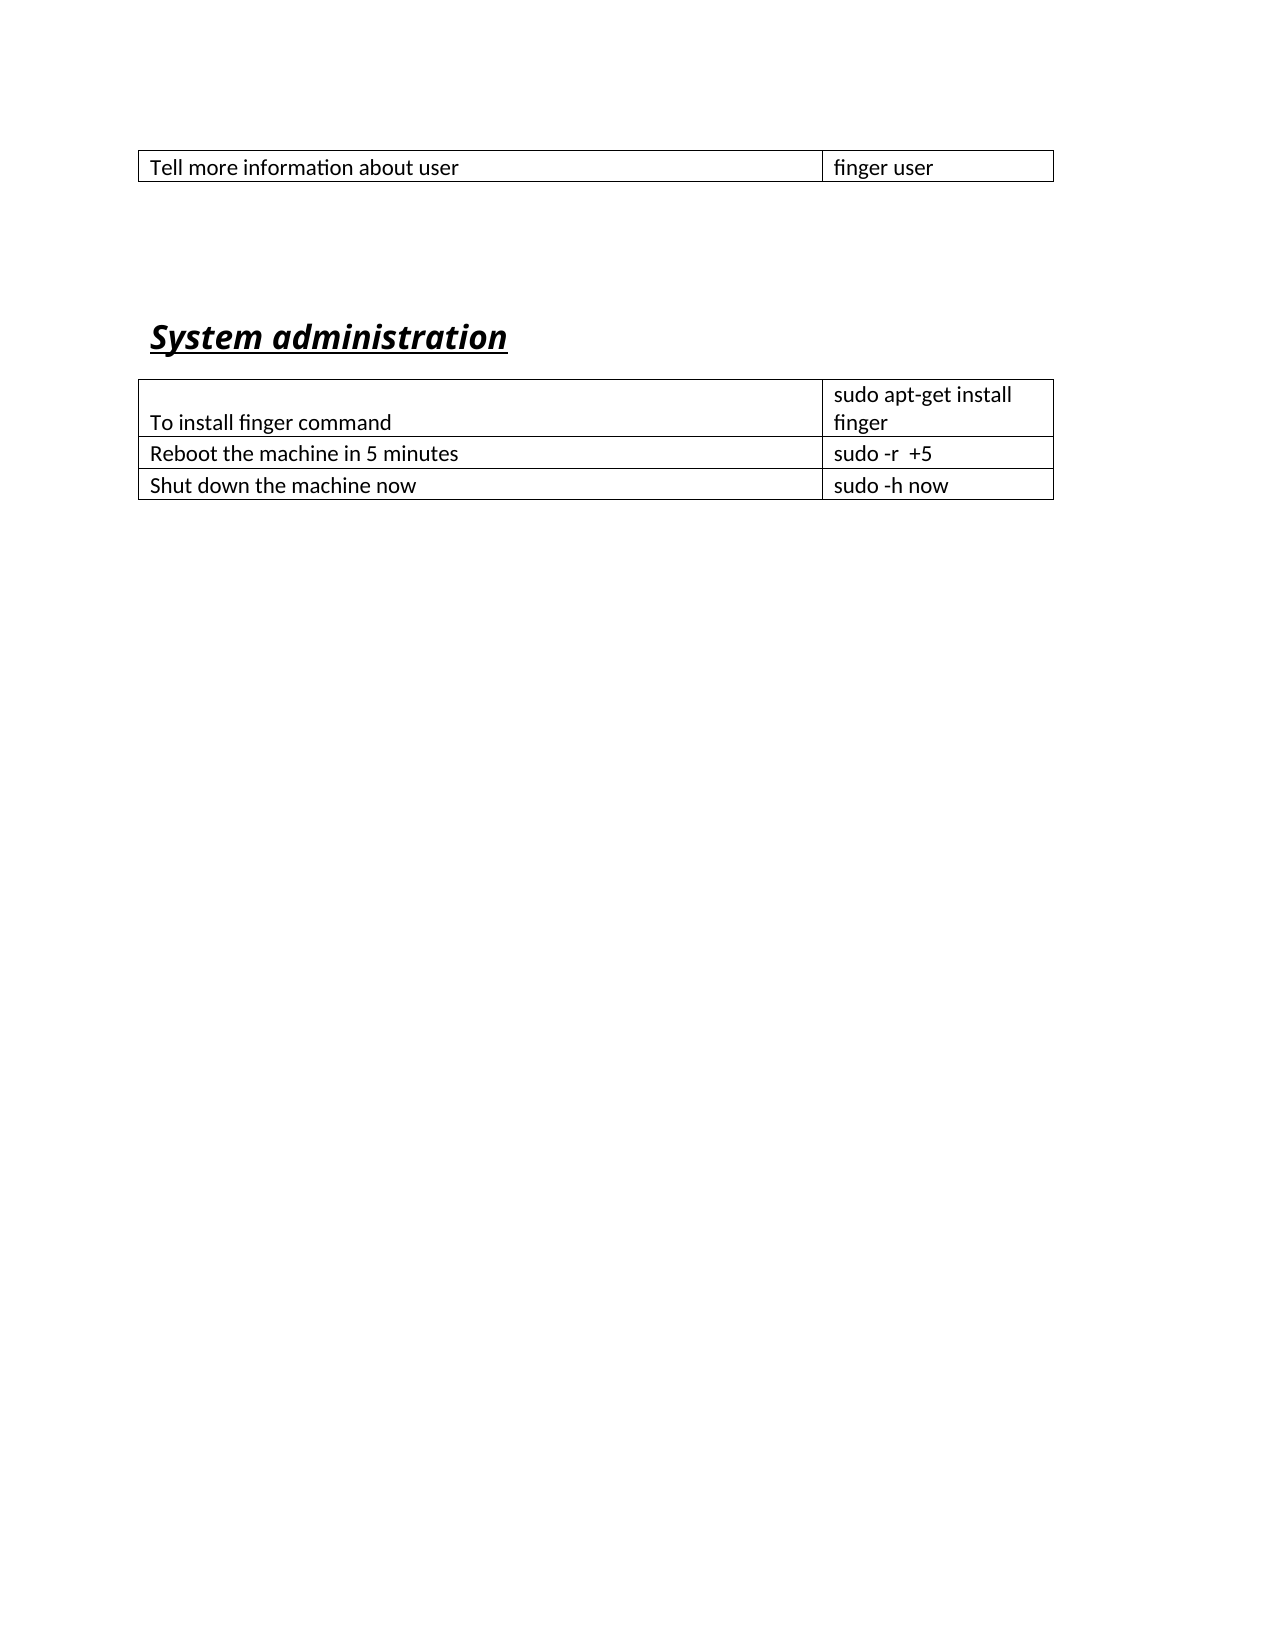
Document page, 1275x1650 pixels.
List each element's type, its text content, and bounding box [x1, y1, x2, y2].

table_cell Tell more information about user [139, 151, 822, 181]
table_cell sudo -h now [823, 469, 1053, 499]
table_header To install finger command [139, 380, 822, 436]
table_header sudo apt-get install finger [823, 380, 1053, 436]
table_cell Shut down the machine now [139, 469, 822, 499]
table_cell finger user [823, 151, 1053, 181]
table_cell Reboot the machine in 5 minutes [139, 437, 822, 467]
text System administration [150, 313, 1125, 359]
table_cell sudo -r +5 [823, 437, 1053, 467]
